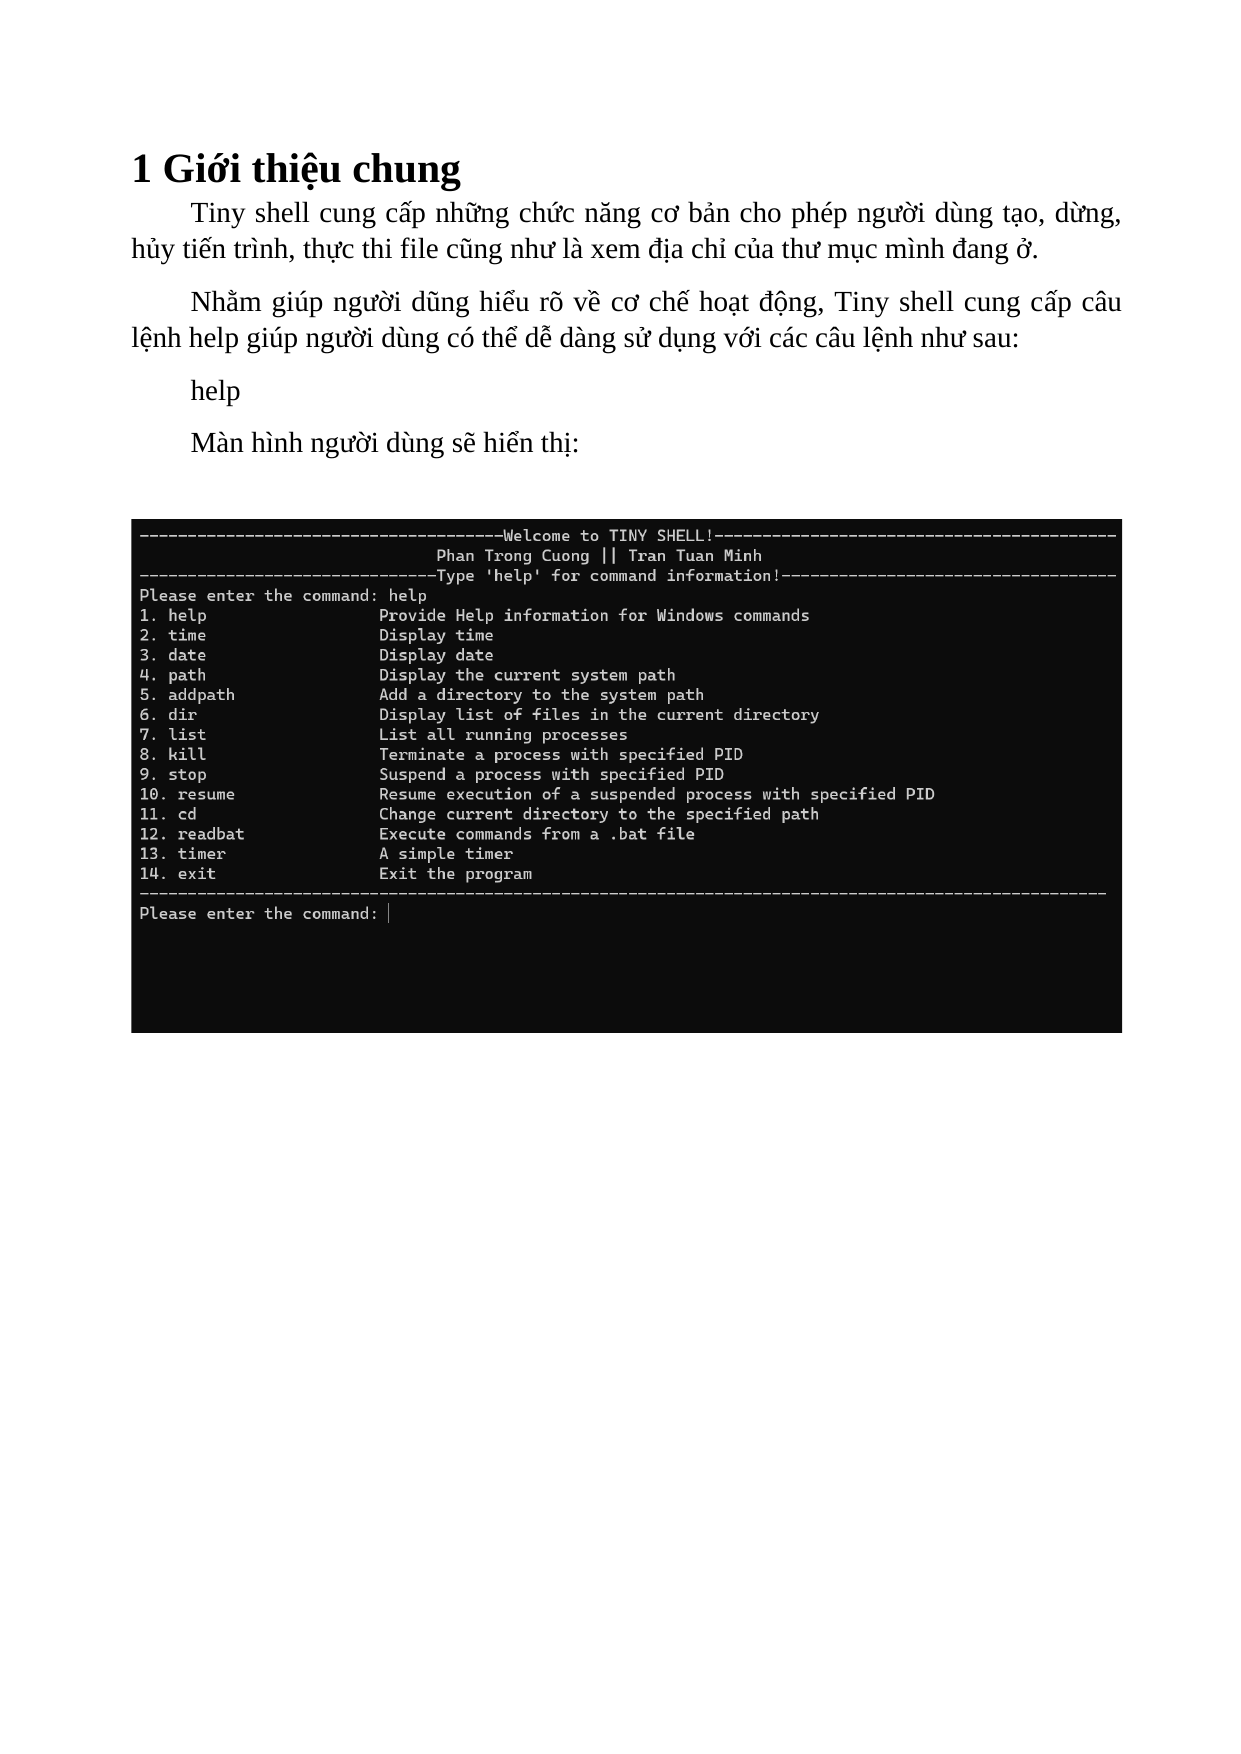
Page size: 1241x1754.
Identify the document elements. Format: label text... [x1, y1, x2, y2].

text Tiny shell cung cấp những chức năng cơ bản cho phép người dùng tạo, dừng, hủy tiến trình, thực thi file cũng như là xem địa chỉ của thư mục mình đang ở. [131, 195, 1122, 264]
subtitle 1 Giới thiệu chung [131, 143, 1122, 191]
text Màn hình người dùng sẽ hiển thị: [131, 426, 1122, 459]
picture [131, 519, 1123, 1033]
text help [131, 373, 1122, 406]
text Nhằm giúp người dũng hiểu rõ về cơ chế hoạt động, Tiny shell cung cấp câu lệnh help giúp người dùng có thể dễ dàng sử dụng với các câu lệnh như sau: [131, 284, 1122, 353]
